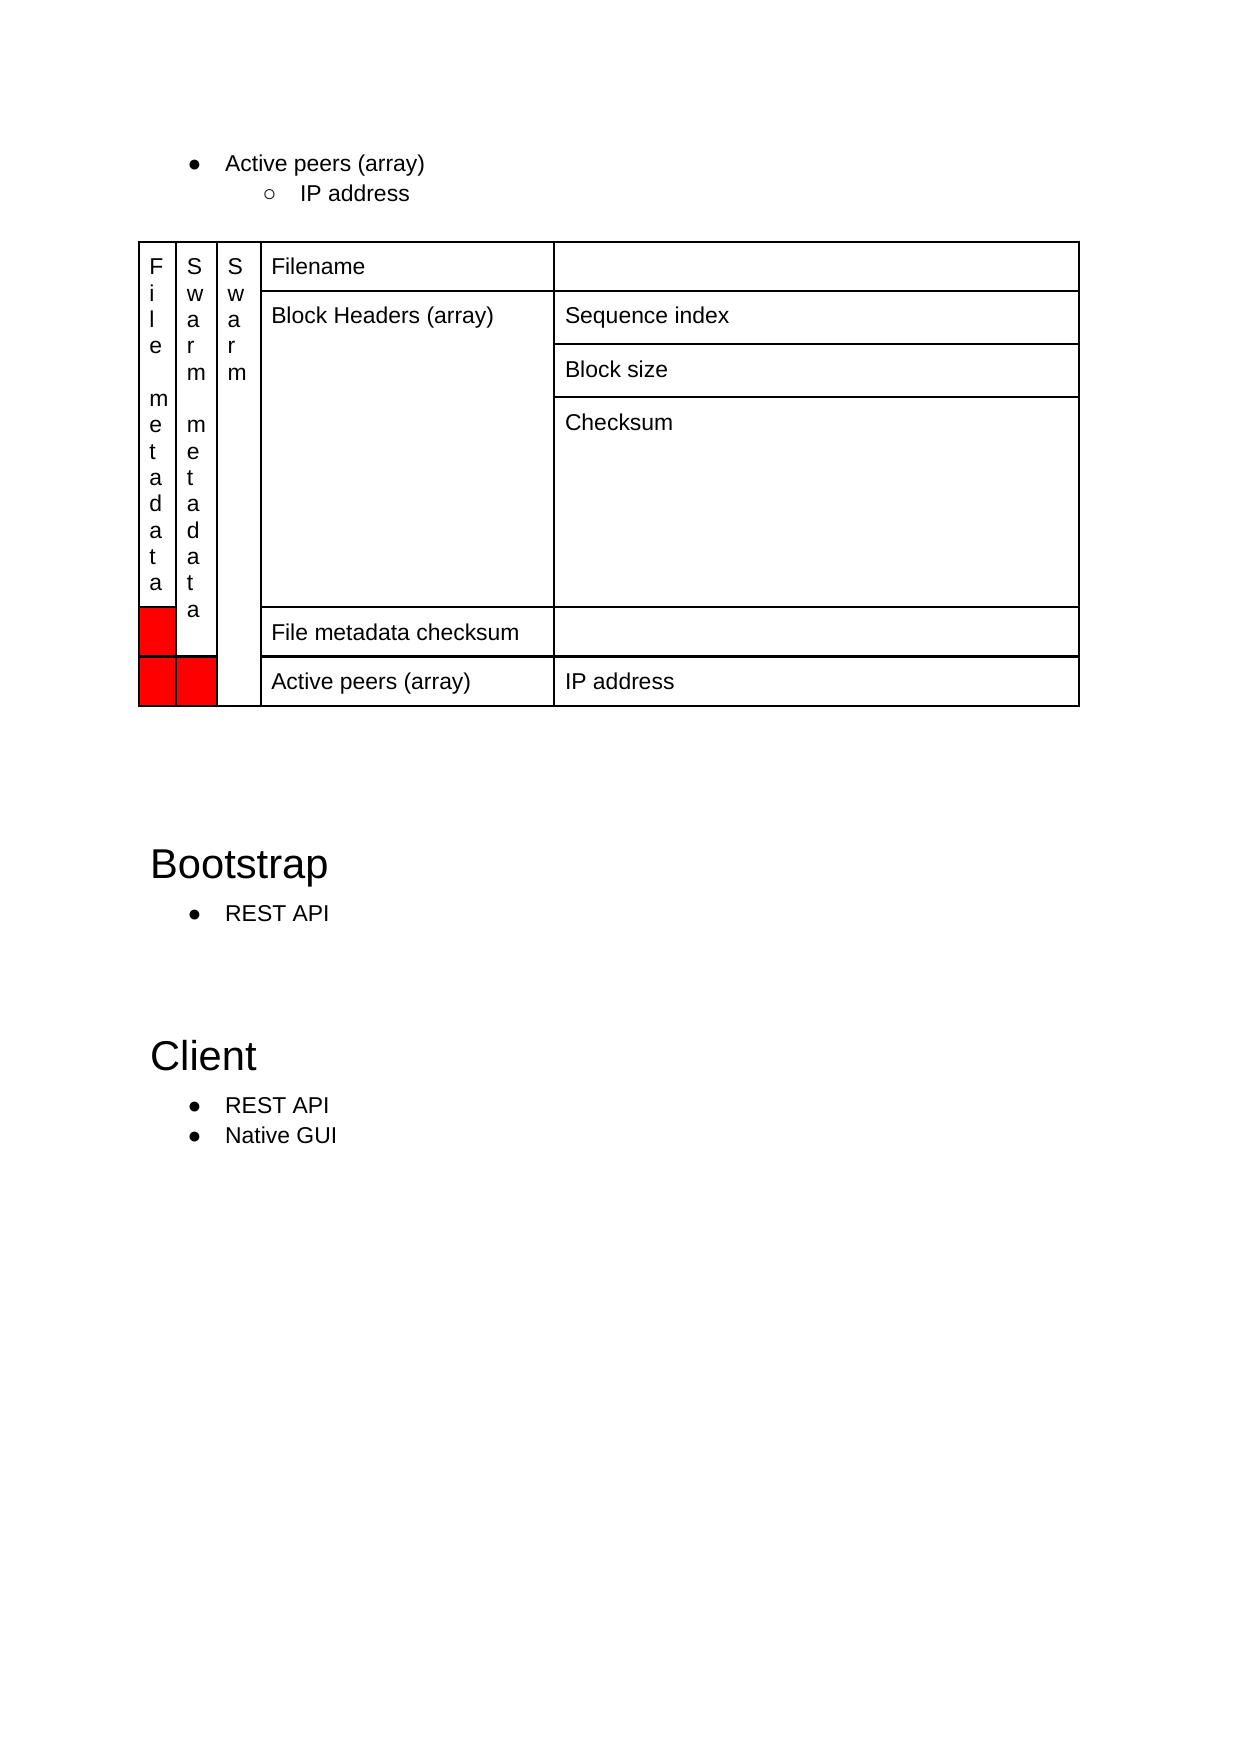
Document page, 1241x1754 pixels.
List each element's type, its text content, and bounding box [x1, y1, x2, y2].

table_cell [140, 608, 175, 655]
list IP address [262, 180, 1090, 207]
table_cell [177, 658, 216, 705]
table_cell Block Headers (array) [262, 292, 553, 606]
table_cell [140, 658, 175, 705]
list REST API [187, 899, 1090, 926]
table_cell File metadata checksum [262, 608, 553, 655]
table_cell [555, 608, 1078, 655]
table_header Filename [262, 243, 553, 290]
table_cell Active peers (array) [262, 658, 553, 705]
table_cell Block size [555, 345, 1078, 396]
table_header S w a r m m e t a d a t a [177, 243, 216, 655]
subtitle Bootstrap [150, 839, 1090, 887]
table_header [555, 243, 1078, 290]
list REST API [187, 1092, 1090, 1118]
table_header F i l e m e t a d a t a [140, 243, 175, 606]
list Active peers (array) [187, 150, 1090, 176]
table_cell Checksum [555, 398, 1078, 606]
table_header S w a r m [218, 243, 260, 705]
table_cell Sequence index [555, 292, 1078, 343]
list Native GUI [187, 1122, 1090, 1149]
table_cell IP address [555, 658, 1078, 705]
subtitle Client [150, 1032, 1090, 1080]
